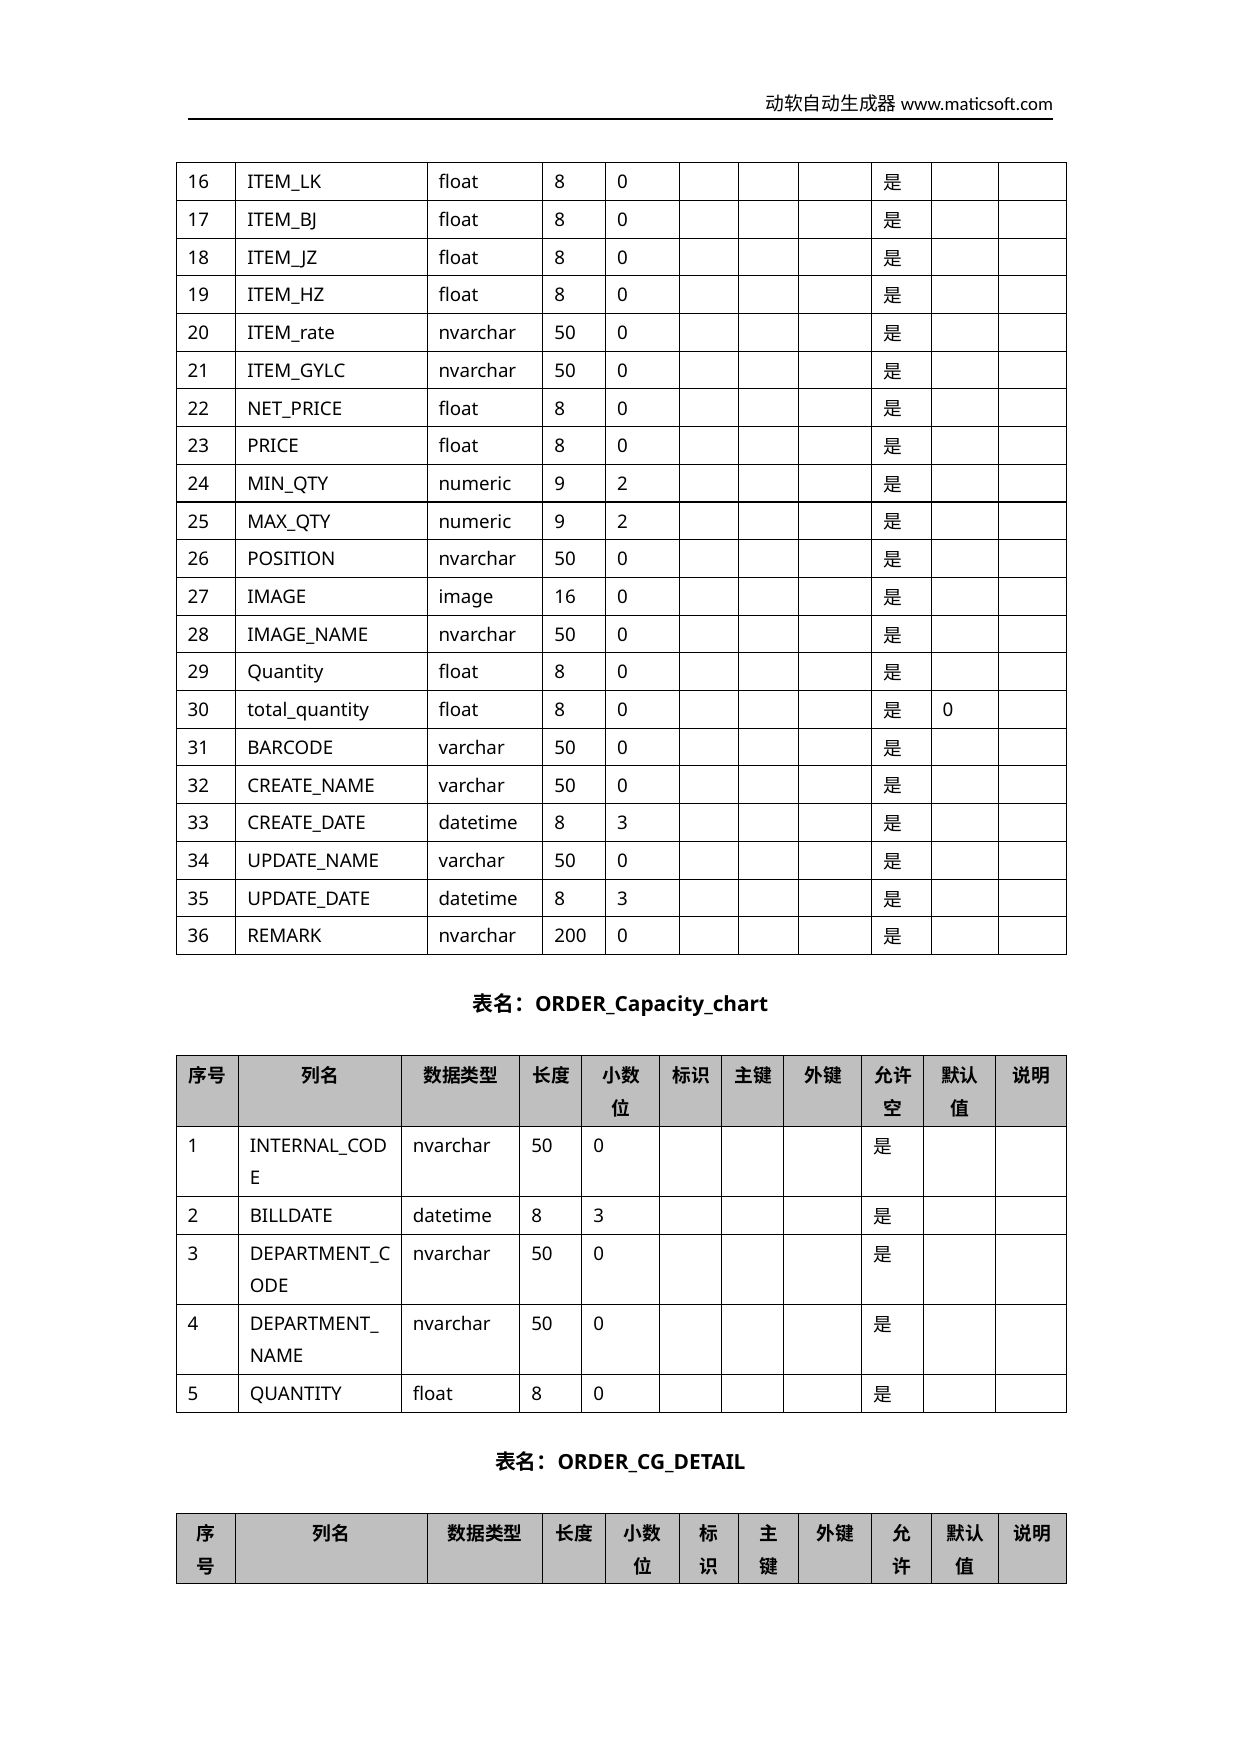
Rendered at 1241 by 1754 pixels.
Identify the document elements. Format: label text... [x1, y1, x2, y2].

table_cell 2 [177, 1197, 238, 1233]
table_cell [680, 616, 738, 652]
table_cell [739, 691, 798, 728]
table_cell [999, 578, 1066, 614]
table_cell [999, 201, 1066, 237]
table_cell varchar [428, 842, 542, 878]
table_cell [739, 503, 798, 539]
table_cell nvarchar [428, 616, 542, 652]
table_header 标识 [660, 1056, 721, 1126]
table_cell POSITION [236, 540, 427, 577]
table_cell 0 [582, 1235, 659, 1304]
table_cell [722, 1127, 783, 1196]
table_cell 20 [177, 314, 235, 351]
table_cell [739, 578, 798, 614]
table_cell [932, 804, 998, 841]
table_cell DEPARTMENT_NAME [239, 1305, 401, 1374]
table_cell [999, 880, 1066, 916]
table_header 主键 [722, 1056, 783, 1126]
table_cell nvarchar [428, 352, 542, 388]
table_cell 1 [177, 1127, 238, 1196]
table_cell [999, 616, 1066, 652]
table_cell 是 [872, 201, 931, 237]
table_cell BARCODE [236, 729, 427, 765]
table_cell 0 [606, 616, 679, 652]
table_cell 0 [606, 653, 679, 690]
table_cell numeric [428, 465, 542, 501]
table_cell nvarchar [402, 1235, 519, 1304]
table_cell [924, 1197, 995, 1233]
table_cell [739, 314, 798, 351]
table_cell 3 [177, 1235, 238, 1304]
table_cell [999, 653, 1066, 690]
table_cell Quantity [236, 653, 427, 690]
table_cell 是 [872, 616, 931, 652]
table_cell datetime [428, 880, 542, 916]
table_cell [999, 729, 1066, 765]
table_header 主键 [739, 1514, 798, 1583]
table_cell 8 [543, 239, 605, 275]
table_cell numeric [428, 503, 542, 539]
table_header 标识 [680, 1514, 738, 1583]
text 表名：ORDER_Capacity_chart [187, 986, 1053, 1019]
table_cell ITEM_BJ [236, 201, 427, 237]
table_header 外键 [799, 1514, 871, 1583]
table_cell [932, 239, 998, 275]
table_header 小数位 [606, 1514, 679, 1583]
table_cell [924, 1375, 995, 1412]
table_cell 3 [606, 804, 679, 841]
table_cell [722, 1375, 783, 1412]
table_cell [799, 691, 871, 728]
table_cell [722, 1197, 783, 1233]
table_cell [739, 804, 798, 841]
table_cell 22 [177, 389, 235, 426]
table_cell 16 [543, 578, 605, 614]
table_cell 是 [862, 1235, 923, 1304]
table_cell [799, 389, 871, 426]
table_cell [784, 1127, 861, 1196]
table_cell [932, 465, 998, 501]
table_cell 8 [543, 276, 605, 313]
table_cell [739, 465, 798, 501]
table_cell [996, 1305, 1066, 1374]
table_cell [739, 201, 798, 237]
table_cell CREATE_DATE [236, 804, 427, 841]
table_header 默认值 [924, 1056, 995, 1126]
table_cell 4 [177, 1305, 238, 1374]
table_cell MAX_QTY [236, 503, 427, 539]
table_cell 是 [872, 804, 931, 841]
table_header 长度 [520, 1056, 581, 1126]
table_header 外键 [784, 1056, 861, 1126]
table_cell [799, 880, 871, 916]
table_cell 8 [543, 691, 605, 728]
table_cell REMARK [236, 917, 427, 954]
table_cell 8 [520, 1197, 581, 1233]
table_cell float [428, 201, 542, 237]
table_cell [999, 804, 1066, 841]
table_cell 是 [872, 163, 931, 200]
table_cell [799, 201, 871, 237]
table_cell 0 [606, 201, 679, 237]
table_cell [739, 427, 798, 464]
table_cell [660, 1235, 721, 1304]
table_cell 50 [543, 616, 605, 652]
table_cell ITEM_JZ [236, 239, 427, 275]
table_cell 是 [872, 653, 931, 690]
table_cell [739, 389, 798, 426]
table_cell 0 [606, 276, 679, 313]
table_cell [799, 917, 871, 954]
table_cell [799, 729, 871, 765]
table_cell 0 [582, 1375, 659, 1412]
table_cell [799, 352, 871, 388]
table_cell 50 [543, 729, 605, 765]
table_cell 17 [177, 201, 235, 237]
table_cell 21 [177, 352, 235, 388]
table_cell 9 [543, 503, 605, 539]
table_cell [739, 352, 798, 388]
table_cell [996, 1127, 1066, 1196]
table_cell 0 [606, 352, 679, 388]
table_cell 19 [177, 276, 235, 313]
table_cell [932, 917, 998, 954]
table_cell [799, 163, 871, 200]
table_cell [932, 389, 998, 426]
table_cell 0 [932, 691, 998, 728]
table_cell [680, 804, 738, 841]
table_cell 是 [872, 578, 931, 614]
table_cell MIN_QTY [236, 465, 427, 501]
table_header 说明 [999, 1514, 1066, 1583]
table_cell IMAGE [236, 578, 427, 614]
table_cell 25 [177, 503, 235, 539]
table_cell 30 [177, 691, 235, 728]
table_cell 50 [543, 352, 605, 388]
table_cell 35 [177, 880, 235, 916]
table_cell 是 [872, 917, 931, 954]
table_cell 0 [606, 540, 679, 577]
table_cell [932, 503, 998, 539]
table_cell varchar [428, 766, 542, 803]
table_header 列名 [239, 1056, 401, 1126]
table_cell 是 [872, 389, 931, 426]
table_header 序号 [177, 1514, 235, 1583]
table_cell [932, 766, 998, 803]
table_cell [932, 163, 998, 200]
table_cell 24 [177, 465, 235, 501]
table_cell [932, 842, 998, 878]
table_cell [932, 540, 998, 577]
table_cell [999, 503, 1066, 539]
table_cell 是 [862, 1127, 923, 1196]
table_cell float [428, 653, 542, 690]
table_cell [999, 427, 1066, 464]
table_cell [999, 766, 1066, 803]
table_cell [996, 1375, 1066, 1412]
table_cell [680, 163, 738, 200]
table_cell 16 [177, 163, 235, 200]
table_cell [799, 766, 871, 803]
table_cell nvarchar [428, 540, 542, 577]
table_header 默认值 [932, 1514, 998, 1583]
table_cell [924, 1305, 995, 1374]
table_cell 是 [872, 427, 931, 464]
table_cell 0 [606, 314, 679, 351]
table_cell [722, 1235, 783, 1304]
table_cell 是 [872, 276, 931, 313]
table_cell float [428, 163, 542, 200]
table_header 长度 [543, 1514, 605, 1583]
table_cell 0 [606, 917, 679, 954]
table_cell [784, 1375, 861, 1412]
table_cell 8 [543, 201, 605, 237]
table_cell [739, 653, 798, 690]
table_cell 0 [606, 389, 679, 426]
table_cell [996, 1197, 1066, 1233]
table_cell [799, 616, 871, 652]
table_cell [660, 1197, 721, 1233]
table_cell [999, 465, 1066, 501]
table_cell 26 [177, 540, 235, 577]
table_cell datetime [428, 804, 542, 841]
table_cell nvarchar [402, 1305, 519, 1374]
table_cell [739, 917, 798, 954]
table_header 说明 [996, 1056, 1066, 1126]
table_cell [932, 653, 998, 690]
table_cell [660, 1375, 721, 1412]
table_cell [996, 1235, 1066, 1304]
table_cell 是 [862, 1375, 923, 1412]
table_header 列名 [236, 1514, 427, 1583]
table_cell 28 [177, 616, 235, 652]
table_cell 8 [543, 804, 605, 841]
table_cell [739, 276, 798, 313]
table_cell 34 [177, 842, 235, 878]
table_cell [739, 880, 798, 916]
table_cell image [428, 578, 542, 614]
table_cell [799, 314, 871, 351]
table_cell nvarchar [402, 1127, 519, 1196]
table_cell 8 [543, 427, 605, 464]
table_cell 是 [872, 729, 931, 765]
table_cell [739, 766, 798, 803]
table_cell [680, 201, 738, 237]
table_cell [680, 276, 738, 313]
table_cell [999, 239, 1066, 275]
table_cell [680, 540, 738, 577]
table_cell [799, 427, 871, 464]
table_cell 50 [520, 1127, 581, 1196]
table_cell 50 [520, 1235, 581, 1304]
table_cell float [402, 1375, 519, 1412]
table_cell [739, 729, 798, 765]
table_cell ITEM_LK [236, 163, 427, 200]
table_cell [799, 804, 871, 841]
table_cell 23 [177, 427, 235, 464]
table_cell 是 [862, 1197, 923, 1233]
table_cell 27 [177, 578, 235, 614]
table_cell 50 [543, 540, 605, 577]
table_header 允许空 [862, 1056, 923, 1126]
table_cell [999, 276, 1066, 313]
table_cell [999, 352, 1066, 388]
table_cell [932, 427, 998, 464]
table_cell [932, 352, 998, 388]
table_cell 0 [606, 239, 679, 275]
table_header 允许空 [872, 1514, 931, 1583]
table_cell [680, 389, 738, 426]
table_cell 3 [582, 1197, 659, 1233]
table_cell [739, 163, 798, 200]
table_cell [680, 427, 738, 464]
table_cell [932, 578, 998, 614]
table_cell float [428, 276, 542, 313]
table_cell 3 [606, 880, 679, 916]
table_cell 0 [606, 163, 679, 200]
table_cell [932, 201, 998, 237]
table_cell 是 [872, 465, 931, 501]
table_cell 200 [543, 917, 605, 954]
table_cell [932, 729, 998, 765]
table_cell [924, 1235, 995, 1304]
table_cell [999, 314, 1066, 351]
table_cell nvarchar [428, 917, 542, 954]
table_cell [680, 691, 738, 728]
table_cell [739, 239, 798, 275]
table_cell [924, 1127, 995, 1196]
table_cell ITEM_rate [236, 314, 427, 351]
table_cell [999, 389, 1066, 426]
table_cell CREATE_NAME [236, 766, 427, 803]
table_cell 2 [606, 503, 679, 539]
table_cell ITEM_HZ [236, 276, 427, 313]
table_cell PRICE [236, 427, 427, 464]
table_cell IMAGE_NAME [236, 616, 427, 652]
table_cell 0 [606, 427, 679, 464]
table_cell [799, 503, 871, 539]
table_cell DEPARTMENT_CODE [239, 1235, 401, 1304]
table_header 小数位 [582, 1056, 659, 1126]
table_cell [784, 1235, 861, 1304]
table_cell 8 [543, 653, 605, 690]
table_cell [799, 465, 871, 501]
table_cell [932, 276, 998, 313]
table_header 序号 [177, 1056, 238, 1126]
table_cell [799, 276, 871, 313]
table_cell [660, 1305, 721, 1374]
table_cell 是 [872, 691, 931, 728]
table_cell [999, 842, 1066, 878]
table_cell [999, 163, 1066, 200]
table_cell 是 [872, 540, 931, 577]
table_cell [680, 729, 738, 765]
table_cell 9 [543, 465, 605, 501]
table_header 数据类型 [428, 1514, 542, 1583]
table_cell [739, 616, 798, 652]
table_cell 8 [543, 389, 605, 426]
table_cell 是 [872, 766, 931, 803]
table_cell 18 [177, 239, 235, 275]
table_cell 32 [177, 766, 235, 803]
table_cell [739, 540, 798, 577]
table_cell [932, 616, 998, 652]
table_cell 0 [582, 1127, 659, 1196]
table_cell [680, 917, 738, 954]
table_cell [680, 465, 738, 501]
table_cell [784, 1305, 861, 1374]
table_cell 2 [606, 465, 679, 501]
table_header 数据类型 [402, 1056, 519, 1126]
table_cell 50 [543, 766, 605, 803]
table_cell INTERNAL_CODE [239, 1127, 401, 1196]
table_cell [680, 842, 738, 878]
table_cell [799, 540, 871, 577]
table_cell [660, 1127, 721, 1196]
table_cell 50 [543, 314, 605, 351]
table_cell 是 [872, 314, 931, 351]
table_cell 是 [872, 352, 931, 388]
table_cell 36 [177, 917, 235, 954]
table_cell [999, 917, 1066, 954]
table_cell [680, 314, 738, 351]
table_cell 是 [862, 1305, 923, 1374]
table_cell float [428, 239, 542, 275]
table_cell [680, 653, 738, 690]
table_cell [784, 1197, 861, 1233]
table_cell 0 [606, 729, 679, 765]
table_cell 0 [606, 578, 679, 614]
table_cell [999, 691, 1066, 728]
table_cell 是 [872, 503, 931, 539]
table_cell 8 [543, 163, 605, 200]
table_cell [799, 653, 871, 690]
table_cell [739, 842, 798, 878]
table_cell varchar [428, 729, 542, 765]
table_cell [680, 578, 738, 614]
table_cell [799, 239, 871, 275]
table_cell 0 [606, 766, 679, 803]
table_cell 0 [582, 1305, 659, 1374]
table_cell 0 [606, 691, 679, 728]
table_cell [932, 314, 998, 351]
table_cell 是 [872, 880, 931, 916]
table_cell float [428, 389, 542, 426]
table_cell 8 [520, 1375, 581, 1412]
table_cell 是 [872, 239, 931, 275]
table_cell QUANTITY [239, 1375, 401, 1412]
table_cell 33 [177, 804, 235, 841]
table_cell 50 [520, 1305, 581, 1374]
table_cell 0 [606, 842, 679, 878]
table_cell total_quantity [236, 691, 427, 728]
table_cell [932, 880, 998, 916]
table_cell UPDATE_NAME [236, 842, 427, 878]
table_cell float [428, 427, 542, 464]
table_cell ITEM_GYLC [236, 352, 427, 388]
table_cell UPDATE_DATE [236, 880, 427, 916]
table_cell datetime [402, 1197, 519, 1233]
table_cell [680, 239, 738, 275]
table_cell [680, 503, 738, 539]
table_cell 31 [177, 729, 235, 765]
table_cell 5 [177, 1375, 238, 1412]
table_cell [680, 880, 738, 916]
table_cell BILLDATE [239, 1197, 401, 1233]
table_cell [680, 352, 738, 388]
table_cell 29 [177, 653, 235, 690]
table_cell [799, 842, 871, 878]
table_cell [999, 540, 1066, 577]
table_cell 50 [543, 842, 605, 878]
table_cell float [428, 691, 542, 728]
table_cell NET_PRICE [236, 389, 427, 426]
table_cell [722, 1305, 783, 1374]
table_cell [680, 766, 738, 803]
table_cell [799, 578, 871, 614]
table_cell 是 [872, 842, 931, 878]
table_cell 8 [543, 880, 605, 916]
table_cell nvarchar [428, 314, 542, 351]
text 表名：ORDER_CG_DETAIL [187, 1444, 1053, 1476]
